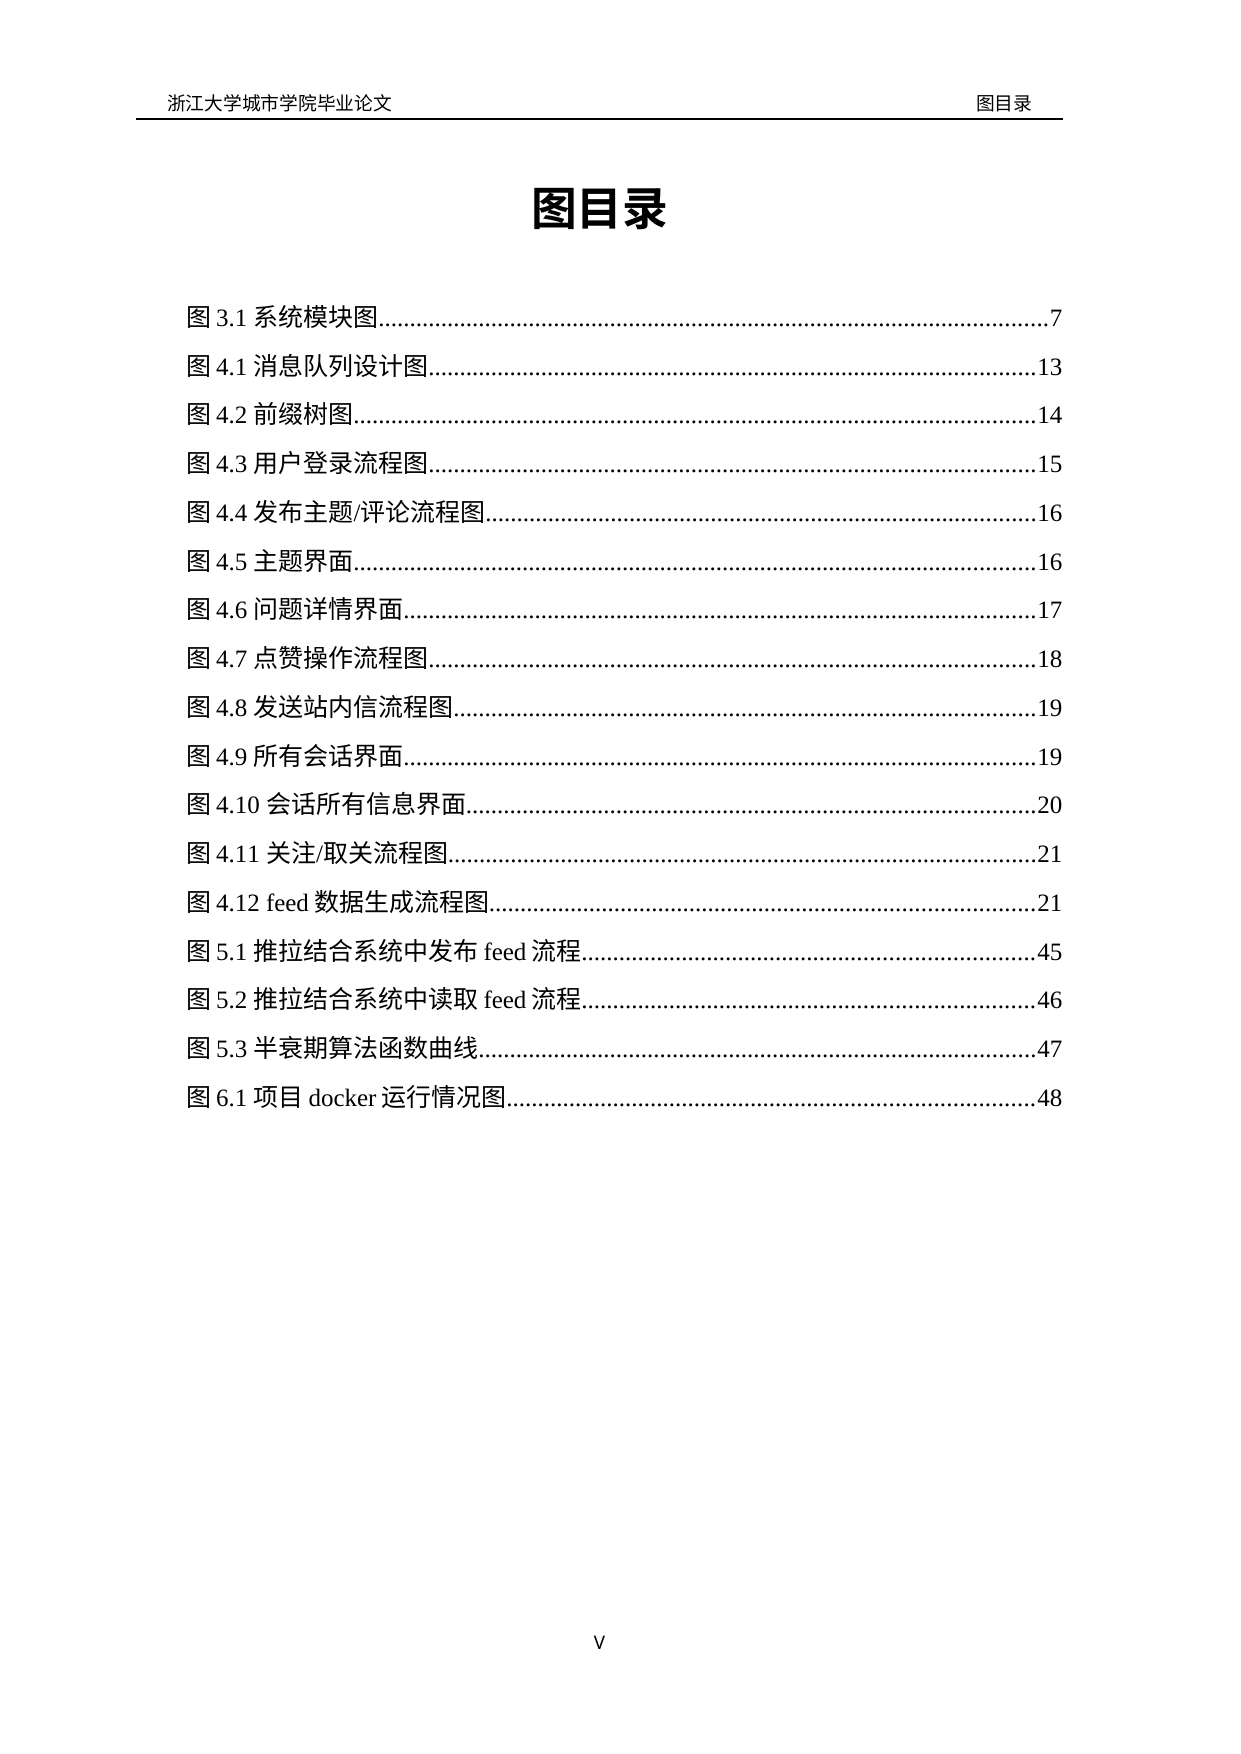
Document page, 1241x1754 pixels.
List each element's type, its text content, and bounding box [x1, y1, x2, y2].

text 图目录 [136, 173, 1063, 239]
text 图4.6 问题详情界面 17 [186, 590, 1063, 626]
text 图4.2 前缀树图 14 [186, 395, 1063, 431]
text 图4.11 关注/取关流程图 21 [186, 833, 1063, 870]
text 图4.12 feed数据生成流程图 21 [186, 882, 1063, 918]
text 图4.9 所有会话界面 19 [186, 736, 1063, 772]
text 图4.4 发布主题/评论流程图 16 [186, 492, 1063, 528]
text 图4.3 用户登录流程图 15 [186, 443, 1063, 480]
text 图5.1 推拉结合系统中发布feed流程 45 [186, 931, 1063, 967]
text 图4.1 消息队列设计图 13 [186, 346, 1063, 382]
text 图4.8 发送站内信流程图 19 [186, 687, 1063, 723]
text 图4.7 点赞操作流程图 18 [186, 638, 1063, 675]
text 图4.5 主题界面 16 [186, 541, 1063, 577]
text 图6.1 项目docker运行情况图 48 [186, 1077, 1063, 1113]
text 图5.3 半衰期算法函数曲线 47 [186, 1028, 1063, 1065]
text 图4.10 会话所有信息界面 20 [186, 785, 1063, 821]
text 图3.1 系统模块图 7 [186, 297, 1063, 333]
text 图5.2 推拉结合系统中读取feed流程 46 [186, 980, 1063, 1016]
